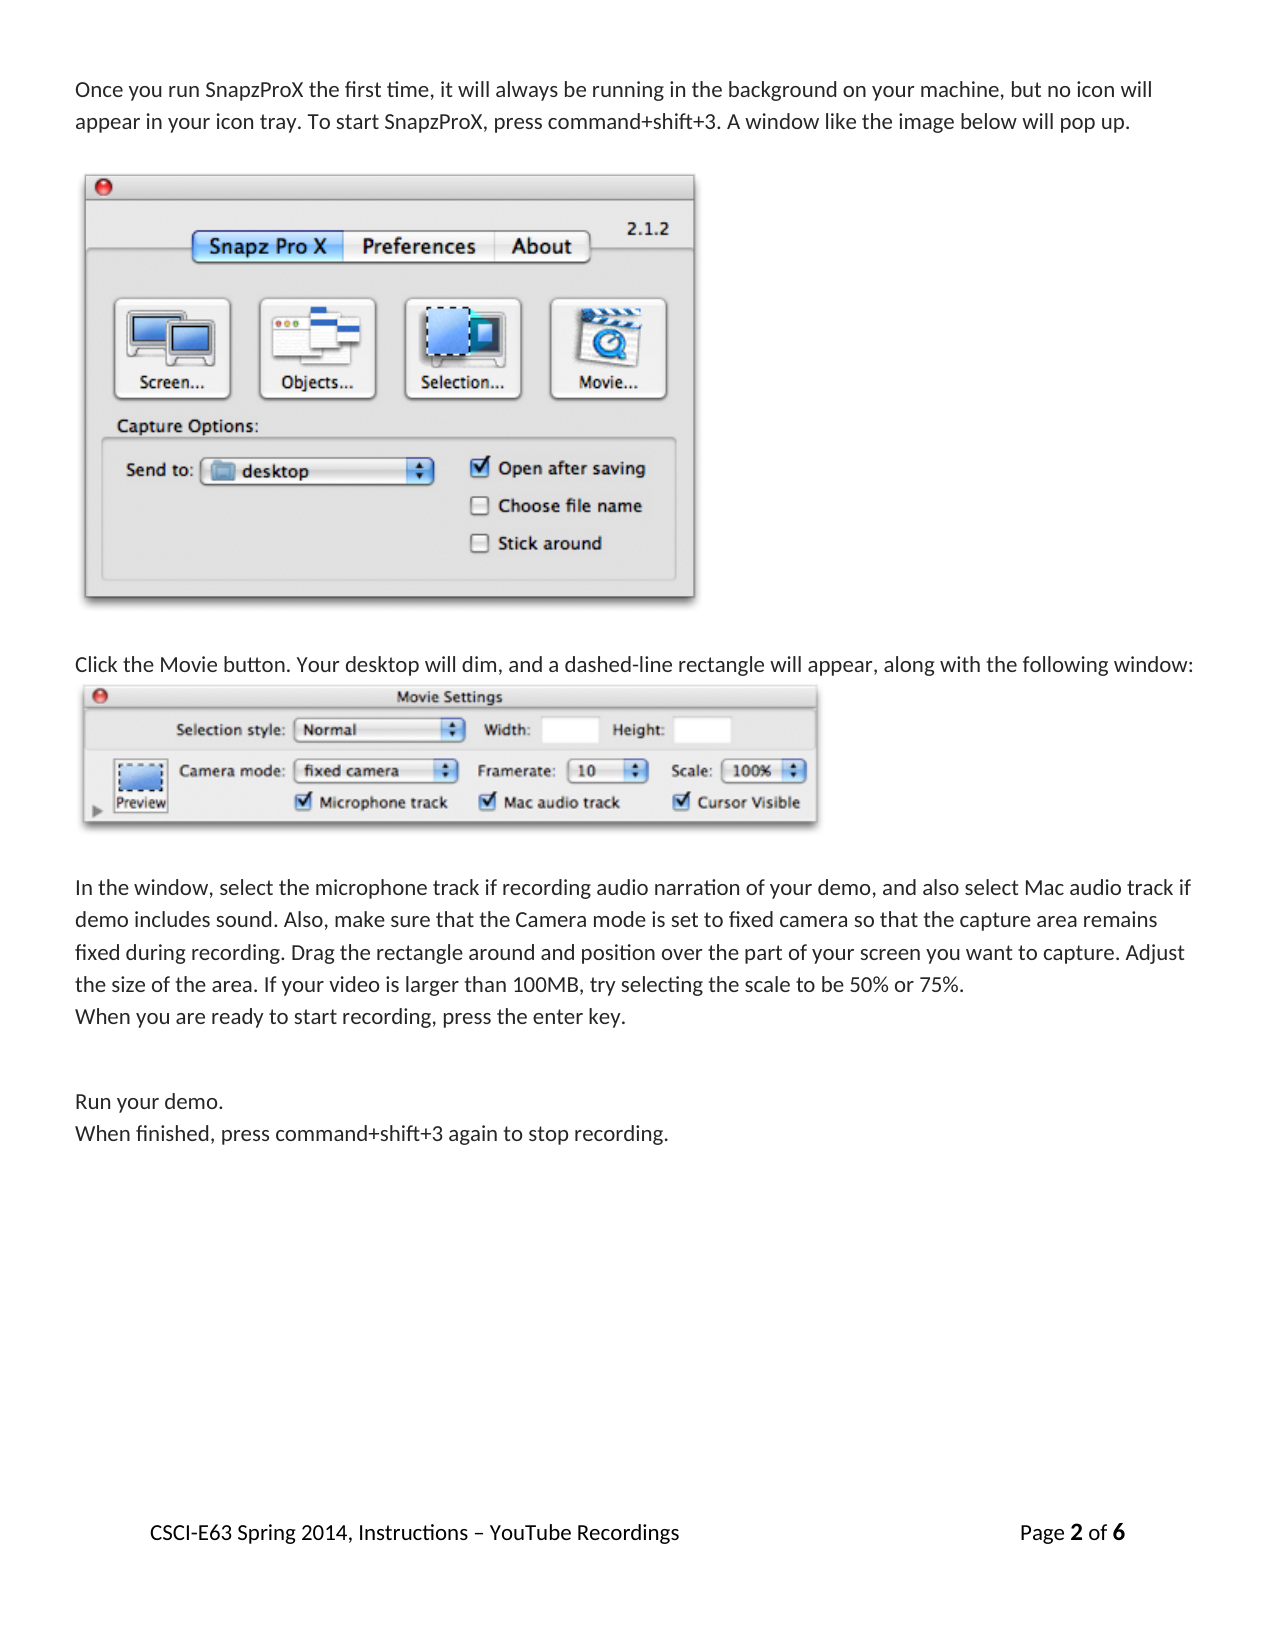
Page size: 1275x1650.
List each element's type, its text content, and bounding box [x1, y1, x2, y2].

picture [75, 682, 826, 837]
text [75, 75, 1200, 1030]
picture [75, 171, 705, 614]
text Run your demo. When finished, press command+shift+3 again to stop recording. [75, 1055, 1200, 1147]
